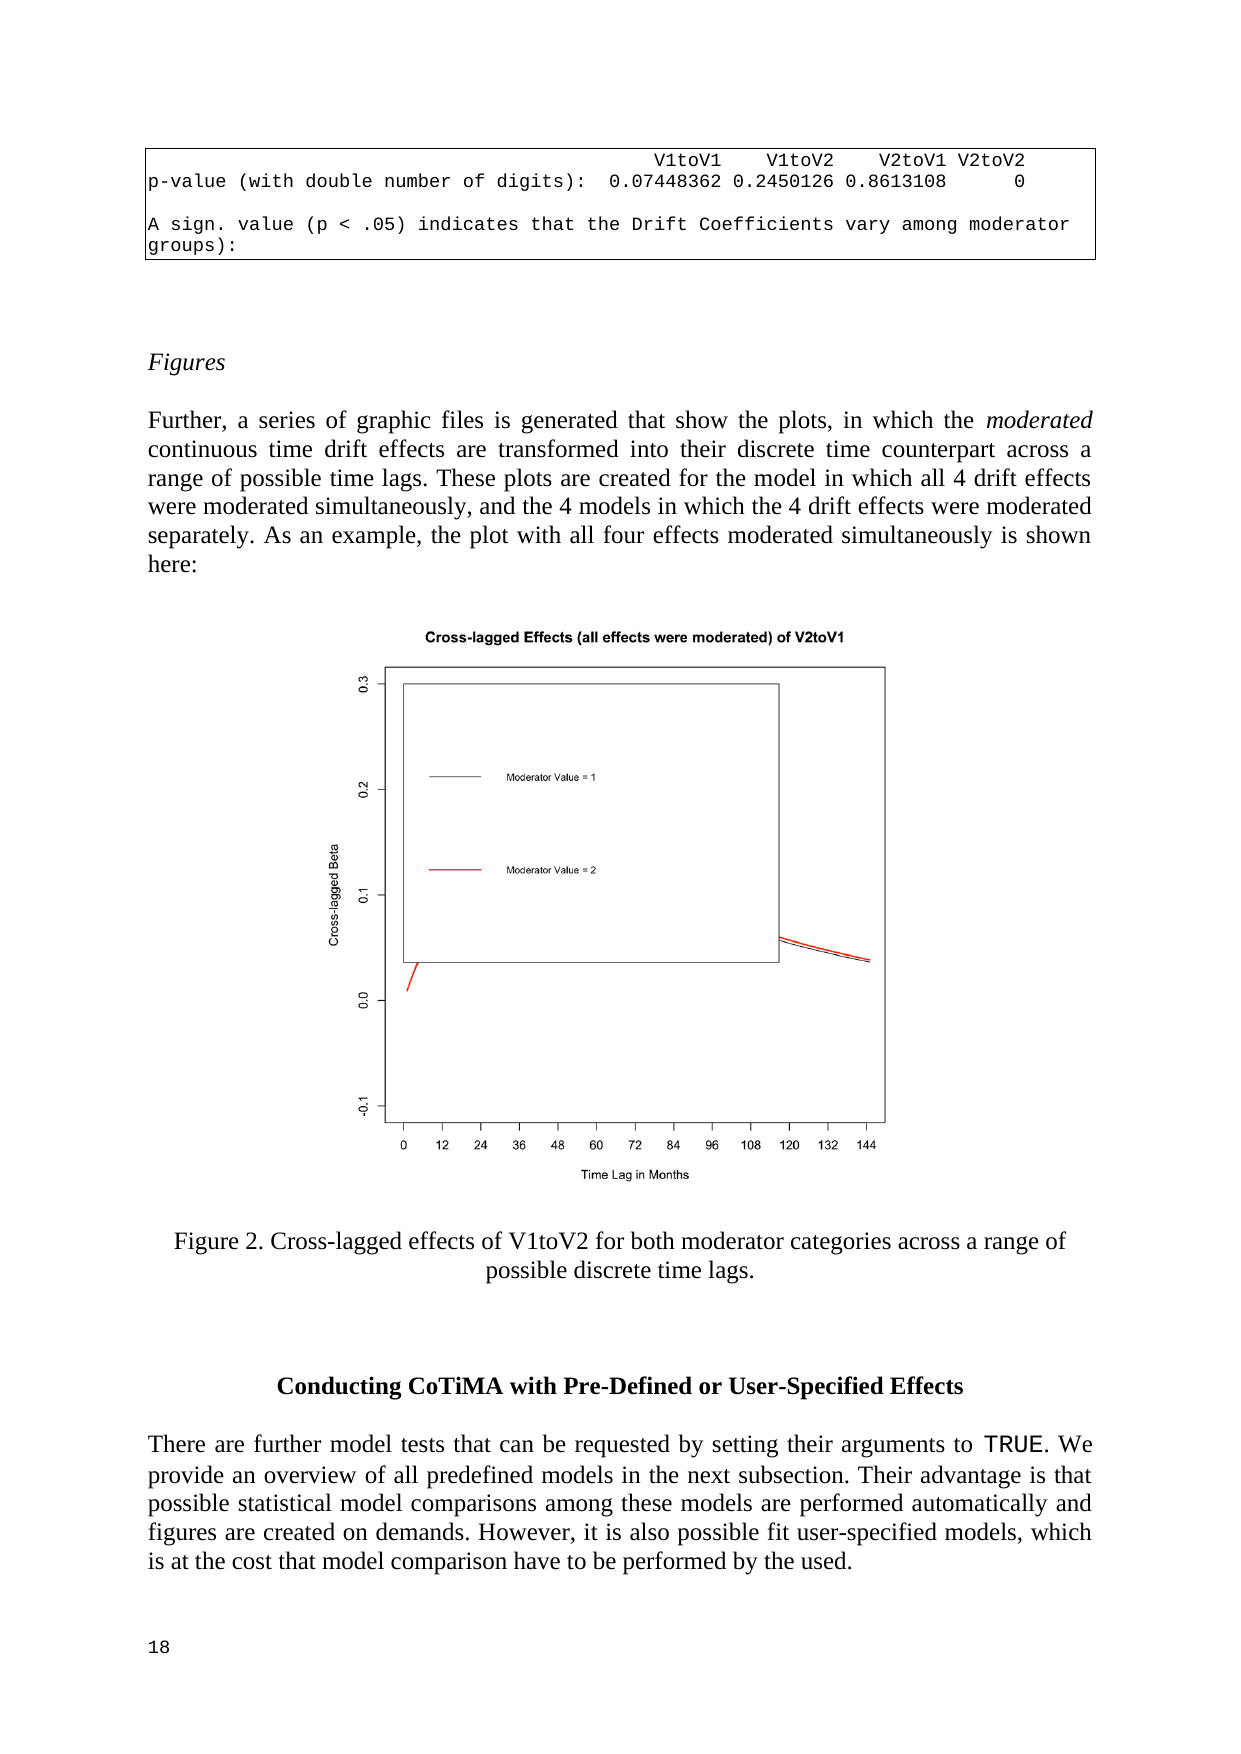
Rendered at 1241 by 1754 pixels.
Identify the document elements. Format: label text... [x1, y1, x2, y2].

text p-value (with double number of digits): 0.07448362 0.2450126 0.8613108 0 [148, 172, 1093, 193]
text A sign. value (p < .05) indicates that the Drift Coefficients vary among moderator groups): [146, 211, 1095, 259]
text Figure 2. Cross-lagged effects of V1toV2 for both moderator categories across a range of possible discrete time lags. [148, 1226, 1093, 1284]
text Conducting CoTiMA with Pre-Defined or User-Specified Effects [148, 1371, 1093, 1400]
text There are further model tests that can be requested by setting their arguments to TRUE. We provide an overview of all predefined models in the next subsection. Their advantage is that possible statistical model comparisons among these models are performed automatically and figures are created on demands. However, it is also possible fit user-specified models, which is at the cost that model comparison have to be performed by the used. [148, 1429, 1093, 1575]
text Figures [148, 347, 1093, 376]
picture [325, 606, 916, 1198]
text Further, a series of graphic files is generated that show the plots, in which the moderated continuous time drift effects are transformed into their discrete time counterpart across a range of possible time lags. These plots are created for the model in which all 4 drift effects were moderated simultaneously, and the 4 models in which the 4 drift effects were moderated separately. As an example, the plot with all four effects moderated simultaneously is shown here: [148, 405, 1093, 578]
text V1toV1 V1toV2 V2toV1 V2toV2 [146, 149, 1095, 172]
